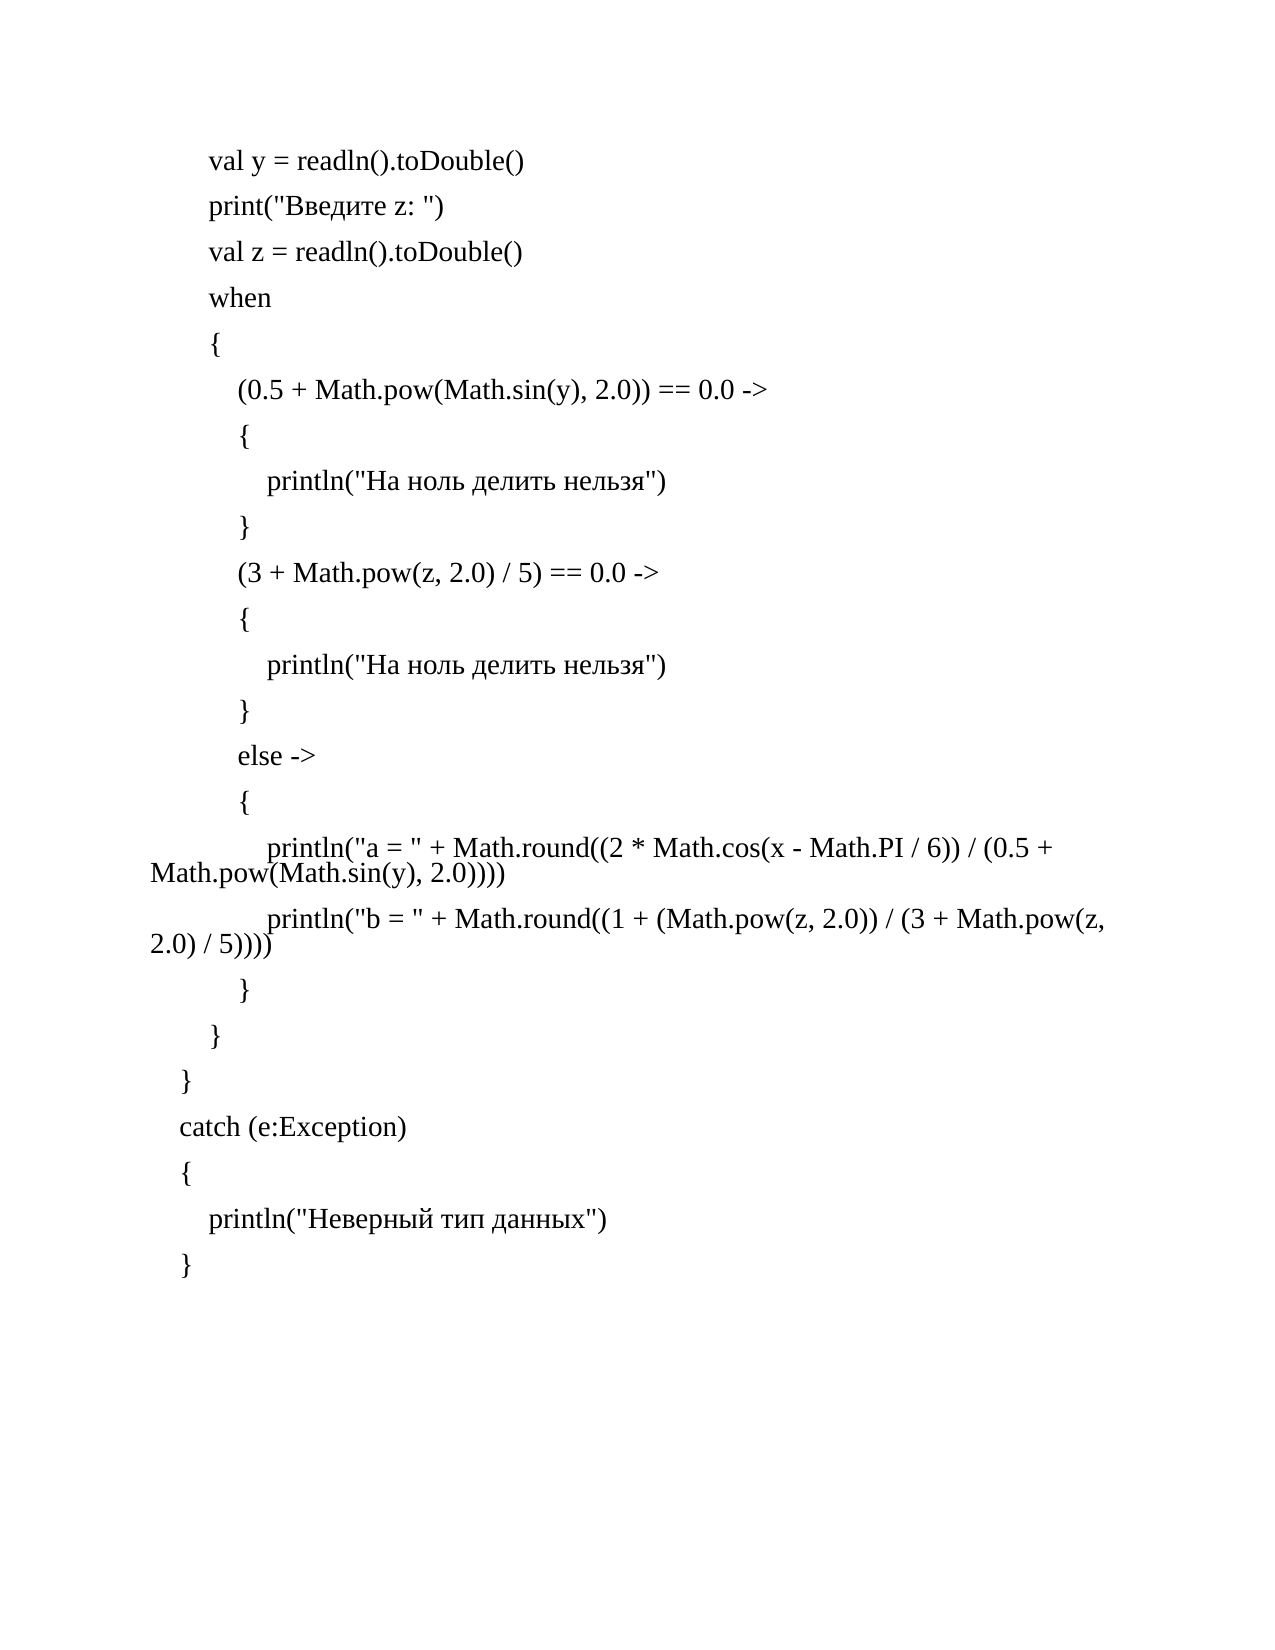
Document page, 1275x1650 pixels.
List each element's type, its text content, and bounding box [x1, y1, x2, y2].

text println("На ноль делить нельзя") [150, 654, 351, 679]
text println("На ноль делить нельзя") [348, 654, 1125, 679]
text println("Неверный тип данных") [290, 1208, 1125, 1233]
text { [150, 1162, 1125, 1187]
text val z = readln().toDouble() [150, 242, 375, 267]
text (0.5 + Math.pow(Math.sin(y), 2.0)) == 0.0 -> [437, 379, 553, 404]
text } [150, 1071, 1125, 1096]
text val y = readln().toDouble() [373, 150, 512, 175]
text val z = readln().toDouble() [507, 242, 1125, 267]
text println("На ноль делить нельзя") [150, 471, 351, 496]
text (3 + Math.pow(z, 2.0) / 5) == 0.0 -> [416, 562, 1125, 587]
text { [150, 792, 1125, 817]
text println("На ноль делить нельзя") [348, 471, 1125, 496]
text when [150, 287, 1125, 312]
text val y = readln().toDouble() [150, 150, 376, 175]
text print("Введите z: ") [267, 196, 1125, 221]
text } [150, 1025, 1125, 1050]
text { [150, 425, 1125, 450]
text catch (e:Exception) [150, 1117, 255, 1142]
text catch (e:Exception) [252, 1117, 1125, 1142]
text (3 + Math.pow(z, 2.0) / 5) == 0.0 -> [150, 562, 244, 587]
text } [150, 700, 1125, 725]
text } [150, 517, 1125, 542]
text } [150, 979, 1125, 1004]
text } [150, 1254, 1125, 1279]
text println("Неверный тип данных") [150, 1208, 293, 1233]
text println("a = " + Math.round((2 * Math.cos(x - Math.PI / 6)) / (0.5 + Math.pow(Math.sin(y), 2.0)))) [150, 837, 1125, 887]
text (0.5 + Math.pow(Math.sin(y), 2.0)) == 0.0 -> [241, 379, 440, 404]
text (3 + Math.pow(z, 2.0) / 5) == 0.0 -> [241, 562, 419, 587]
text { [150, 333, 1125, 358]
text val y = readln().toDouble() [509, 150, 1125, 175]
text { [150, 608, 1125, 633]
text (0.5 + Math.pow(Math.sin(y), 2.0)) == 0.0 -> [550, 379, 1125, 404]
text val z = readln().toDouble() [372, 242, 510, 267]
text println("b = " + Math.round((1 + (Math.pow(z, 2.0)) / (3 + Math.pow(z, 2.0) / 5)))) [150, 908, 1125, 958]
text print("Введите z: ") [150, 196, 270, 221]
text else -> [150, 746, 1125, 771]
